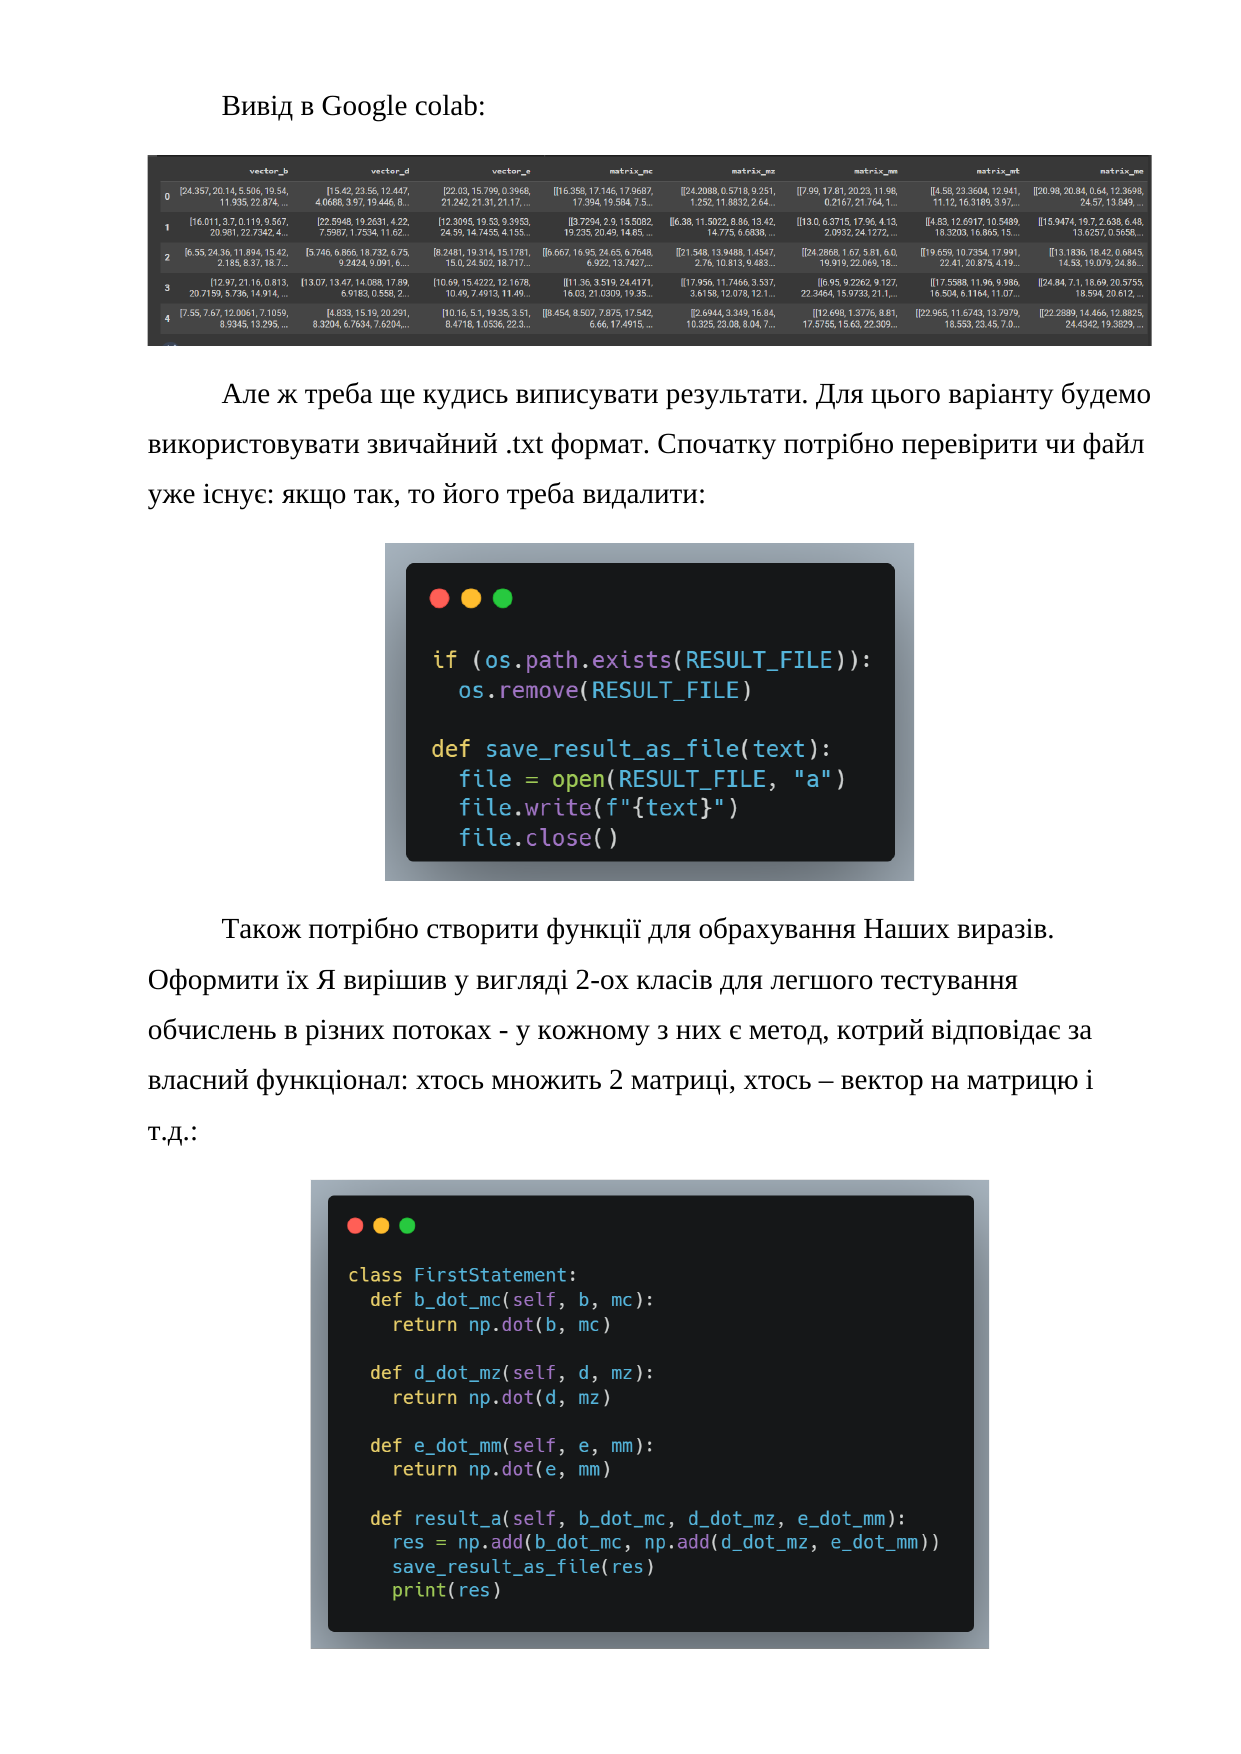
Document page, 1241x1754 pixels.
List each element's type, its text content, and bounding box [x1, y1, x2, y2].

picture [310, 1179, 990, 1649]
text Вивід в Google colab: [148, 88, 1152, 122]
picture [147, 155, 1152, 346]
text Також потрібно створити функції для обрахування Наших виразів. Оформити їх Я вирішив у вигляді 2-ох класів для легшого тестування обчислень в різних потоках - у кожному з них є метод, котрий відповідає за власний функціонал: хтось множить 2 матриці, хтось – вектор на матрицю і т.д.: [148, 912, 1152, 1146]
text Але ж треба ще кудись виписувати результати. Для цього варіанту будемо використовувати звичайний .txt формат. Спочатку потрібно перевірити чи файл уже існує: якщо так, то його треба видалити: [148, 376, 1152, 510]
picture [385, 543, 915, 881]
